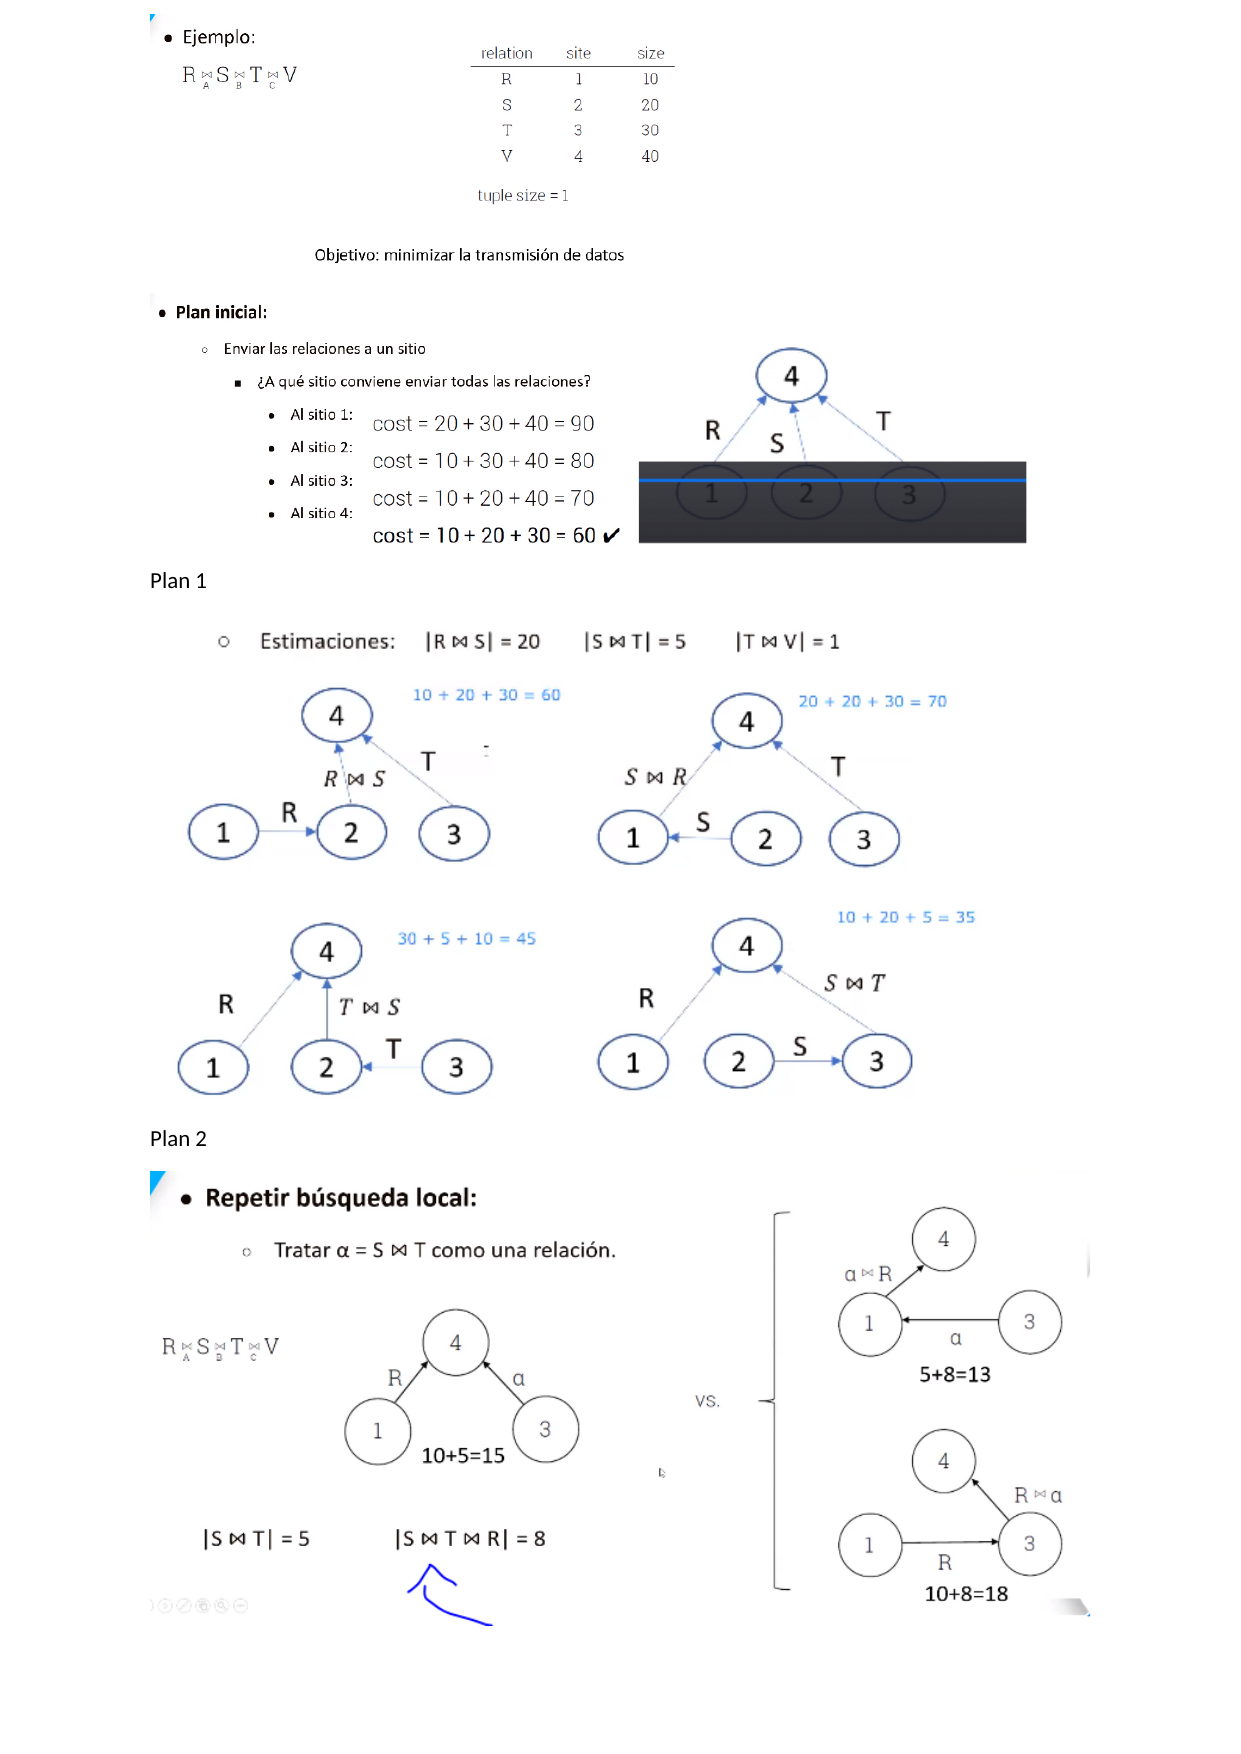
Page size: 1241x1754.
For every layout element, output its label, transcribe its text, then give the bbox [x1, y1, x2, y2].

picture [638, 321, 1027, 548]
picture [150, 293, 634, 548]
text Plan 1 [150, 567, 1090, 594]
picture [150, 613, 1047, 1106]
text Plan 2 [150, 1124, 1090, 1152]
picture [150, 1171, 1091, 1626]
picture [150, 14, 704, 275]
